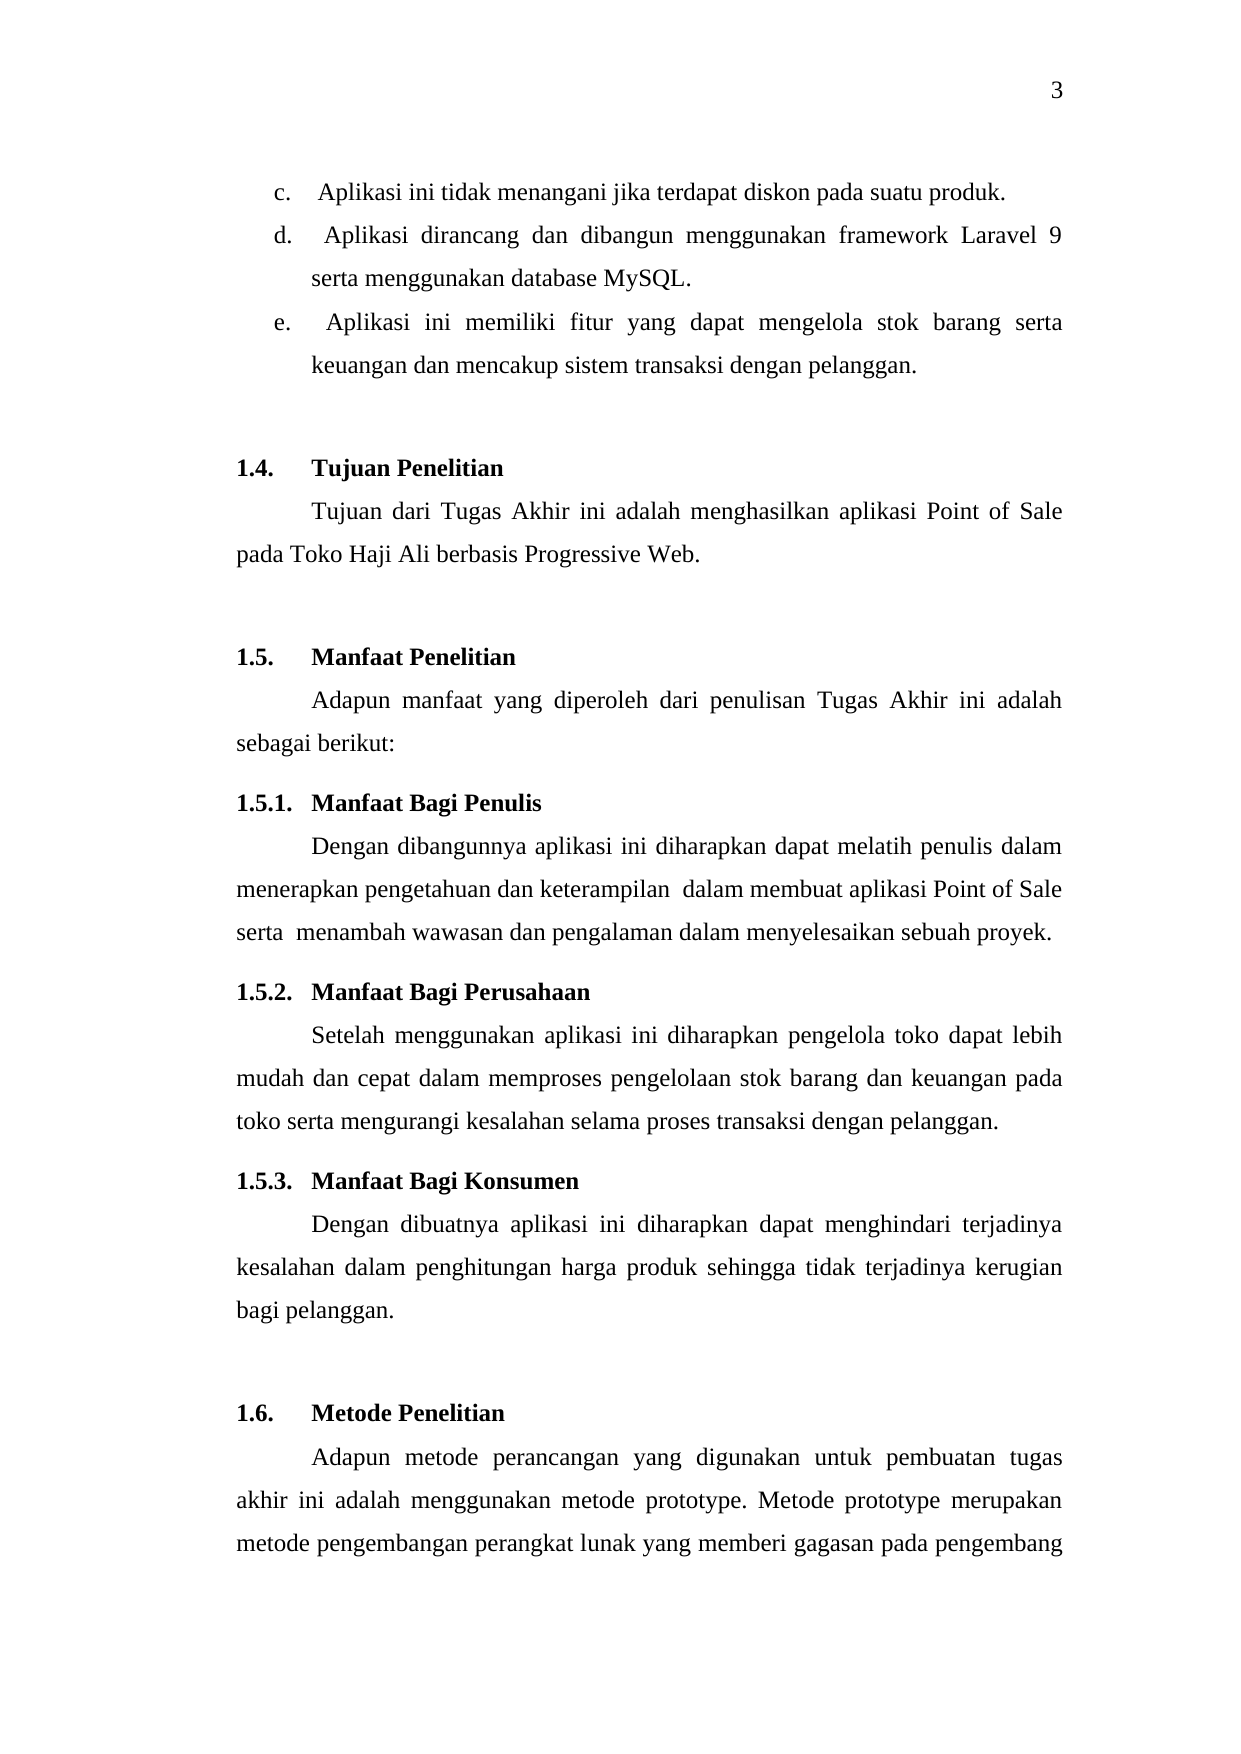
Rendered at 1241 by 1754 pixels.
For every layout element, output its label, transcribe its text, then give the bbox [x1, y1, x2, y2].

list Dengan dibangunnya aplikasi ini diharapkan dapat melatih penulis dalam menerapkan pengetahuan dan keterampilan dalam membuat aplikasi Point of Sale serta menambah wawasan dan pengalaman dalam menyelesaikan sebuah proyek. [236, 831, 1063, 946]
subtitle Tujuan Penelitian [236, 453, 1063, 481]
subtitle Manfaat Bagi Penulis [236, 788, 1063, 817]
list Tujuan dari Tugas Akhir ini adalah menghasilkan aplikasi Point of Sale pada Toko Haji Ali berbasis Progressive Web. [236, 496, 1063, 568]
list Setelah menggunakan aplikasi ini diharapkan pengelola toko dapat lebih mudah dan cepat dalam memproses pengelolaan stok barang dan keuangan pada toko serta mengurangi kesalahan selama proses transaksi dengan pelanggan. [236, 1020, 1063, 1135]
subtitle Manfaat Penelitian [236, 642, 1063, 671]
list Dengan dibuatnya aplikasi ini diharapkan dapat menghindari terjadinya kesalahan dalam penghitungan harga produk sehingga tidak terjadinya kerugian bagi pelanggan. [236, 1209, 1063, 1324]
list Adapun manfaat yang diperoleh dari penulisan Tugas Akhir ini adalah sebagai berikut: [236, 685, 1063, 757]
list Aplikasi dirancang dan dibangun menggunakan framework Laravel 9 serta menggunakan database MySQL. [274, 220, 1063, 292]
subtitle Metode Penelitian [236, 1398, 1063, 1427]
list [236, 1442, 1063, 1557]
list Aplikasi ini memiliki fitur yang dapat mengelola stok barang serta keuangan dan mencakup sistem transaksi dengan pelanggan. [274, 307, 1063, 378]
subtitle Manfaat Bagi Konsumen [236, 1166, 1063, 1195]
subtitle Manfaat Bagi Perusahaan [236, 977, 1063, 1006]
list Aplikasi ini tidak menangani jika terdapat diskon pada suatu produk. [274, 177, 1063, 206]
